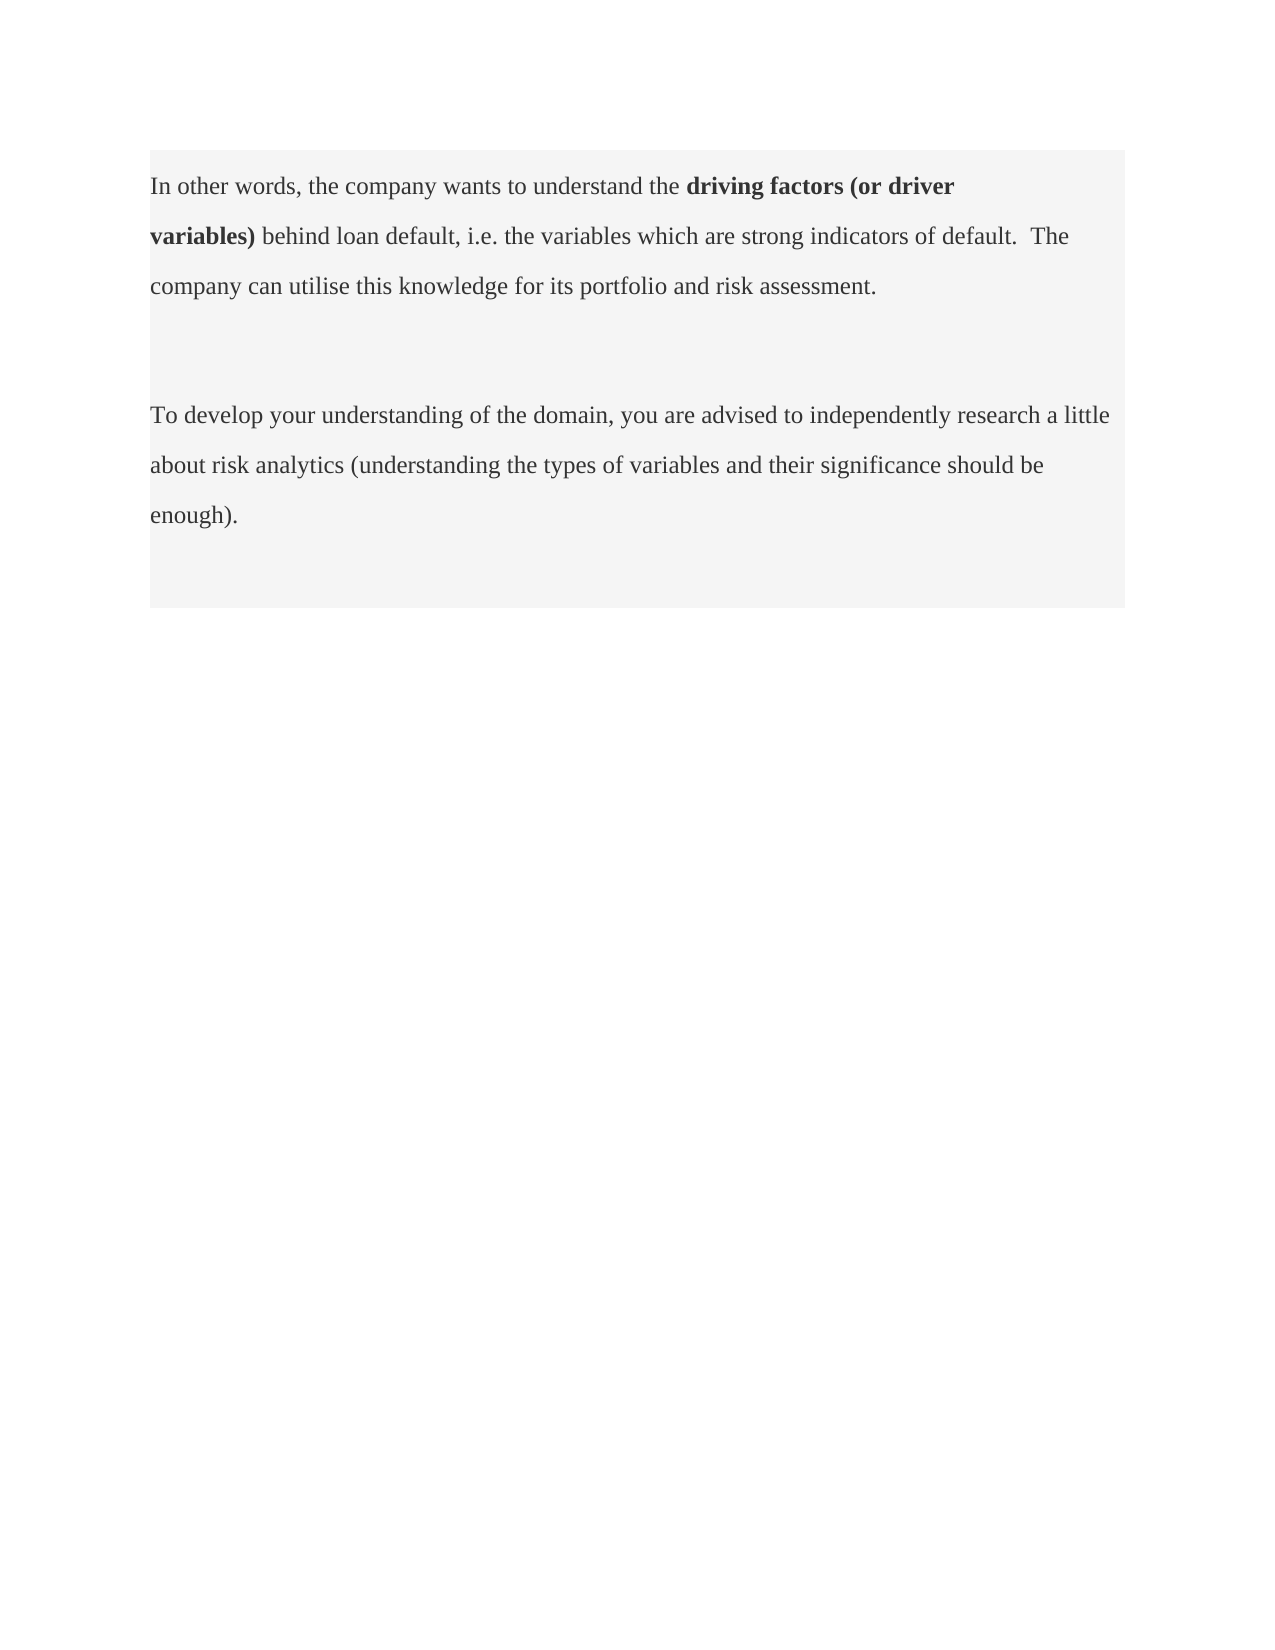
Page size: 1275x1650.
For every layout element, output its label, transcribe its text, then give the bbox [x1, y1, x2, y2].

text To develop your understanding of the domain, you are advised to independently research a little about risk analytics (understanding the types of variables and their significance should be enough). [150, 329, 1125, 529]
text In other words, the company wants to understand the driving factors (or driver variables) behind loan default, i.e. the variables which are strong indicators of default. The company can utilise this knowledge for its portfolio and risk assessment. [150, 150, 1125, 300]
